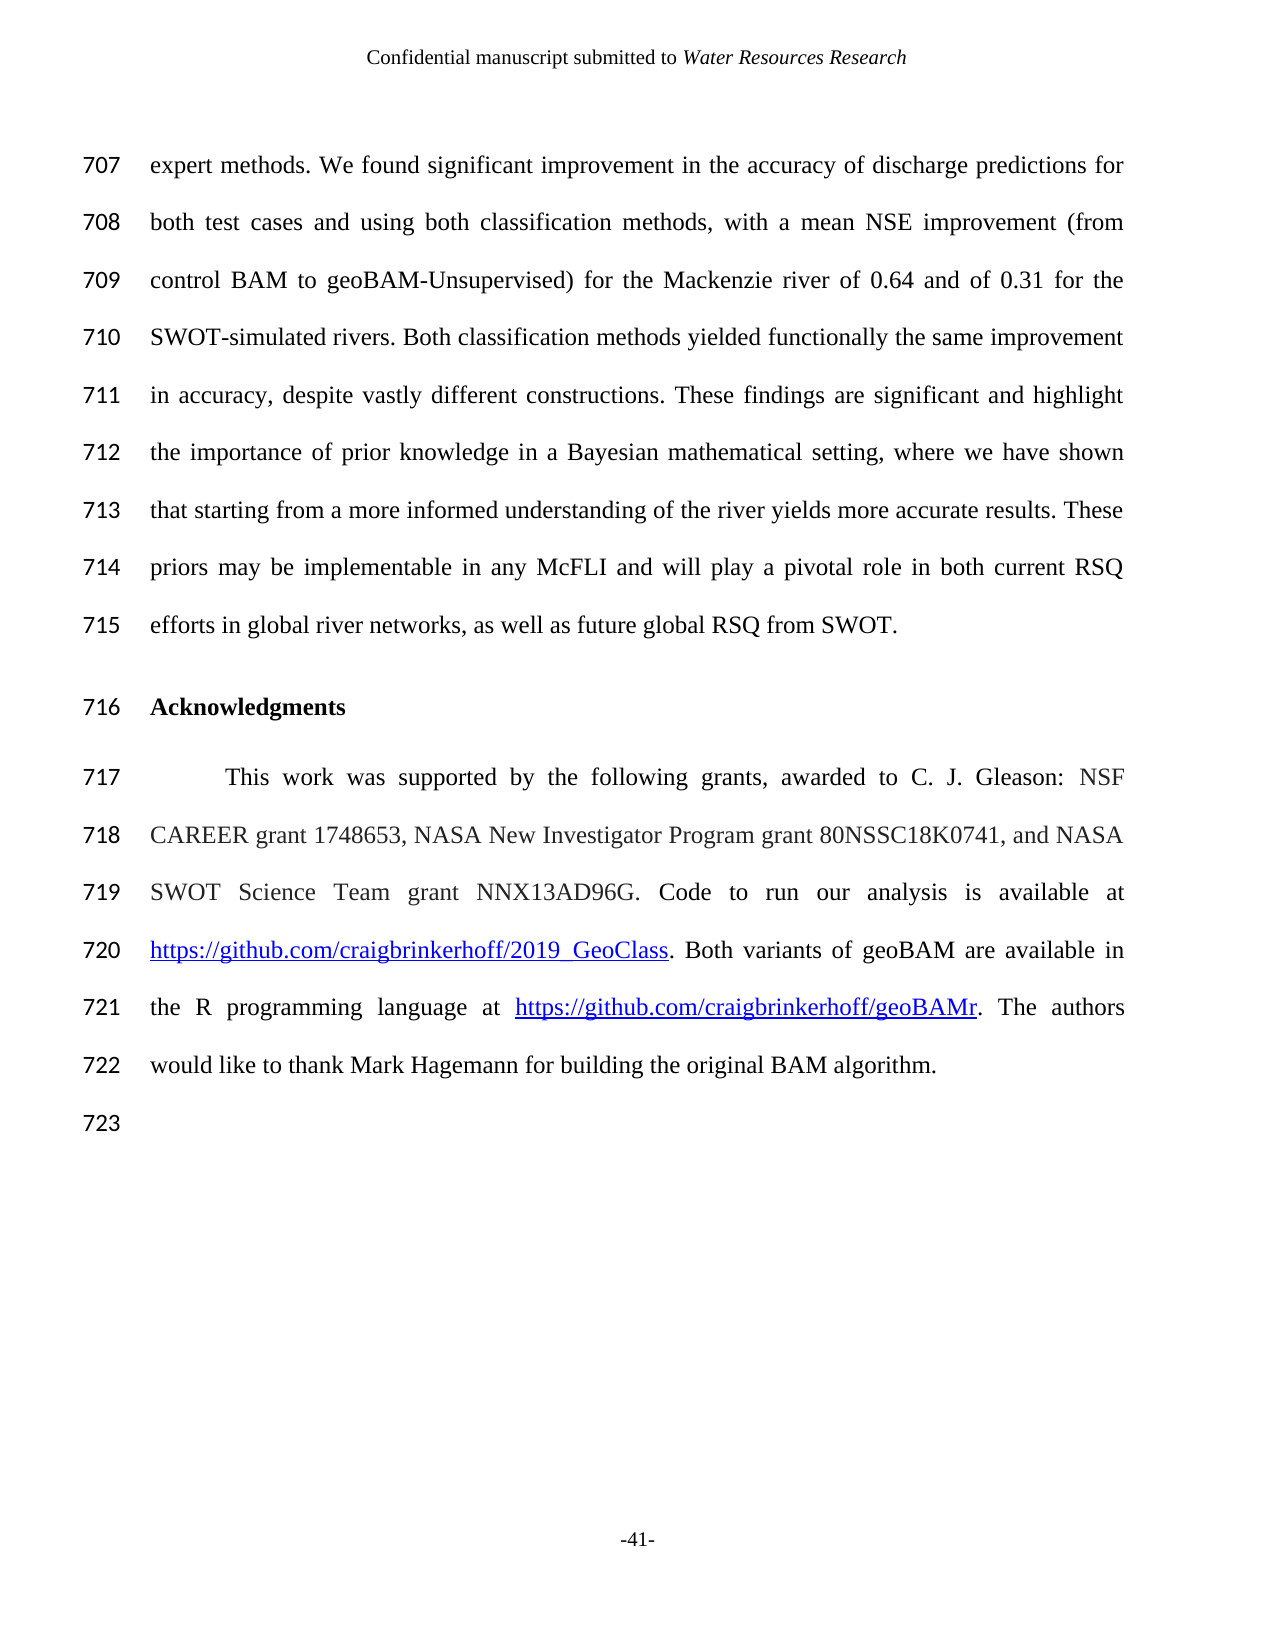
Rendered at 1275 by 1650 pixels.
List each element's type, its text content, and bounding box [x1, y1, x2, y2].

text This work was supported by the following grants, awarded to C. J. Gleason: NSF CAREER grant 1748653, NASA New Investigator Program grant 80NSSC18K0741, and NASA SWOT Science Team grant NNX13AD96G. Code to run our analysis is available at https://github.com/craigbrinkerhoff/2019_GeoClass. Both variants of geoBAM are available in the R programming language at https://github.com/craigbrinkerhoff/geoBAMr. The authors would like to thank Mark Hagemann for building the original BAM algorithm. [150, 762, 1125, 820]
text This work was supported by the following grants, awarded to C. J. Gleason: NSF CAREER grant 1748653, NASA New Investigator Program grant 80NSSC18K0741, and NASA SWOT Science Team grant NNX13AD96G. Code to run our analysis is available at https://github.com/craigbrinkerhoff/2019_GeoClass. Both variants of geoBAM are available in the R programming language at https://github.com/craigbrinkerhoff/geoBAMr. The authors would like to thank Mark Hagemann for building the original BAM algorithm. [150, 849, 1125, 1079]
subtitle Acknowledgments [150, 692, 1125, 721]
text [150, 150, 1125, 639]
